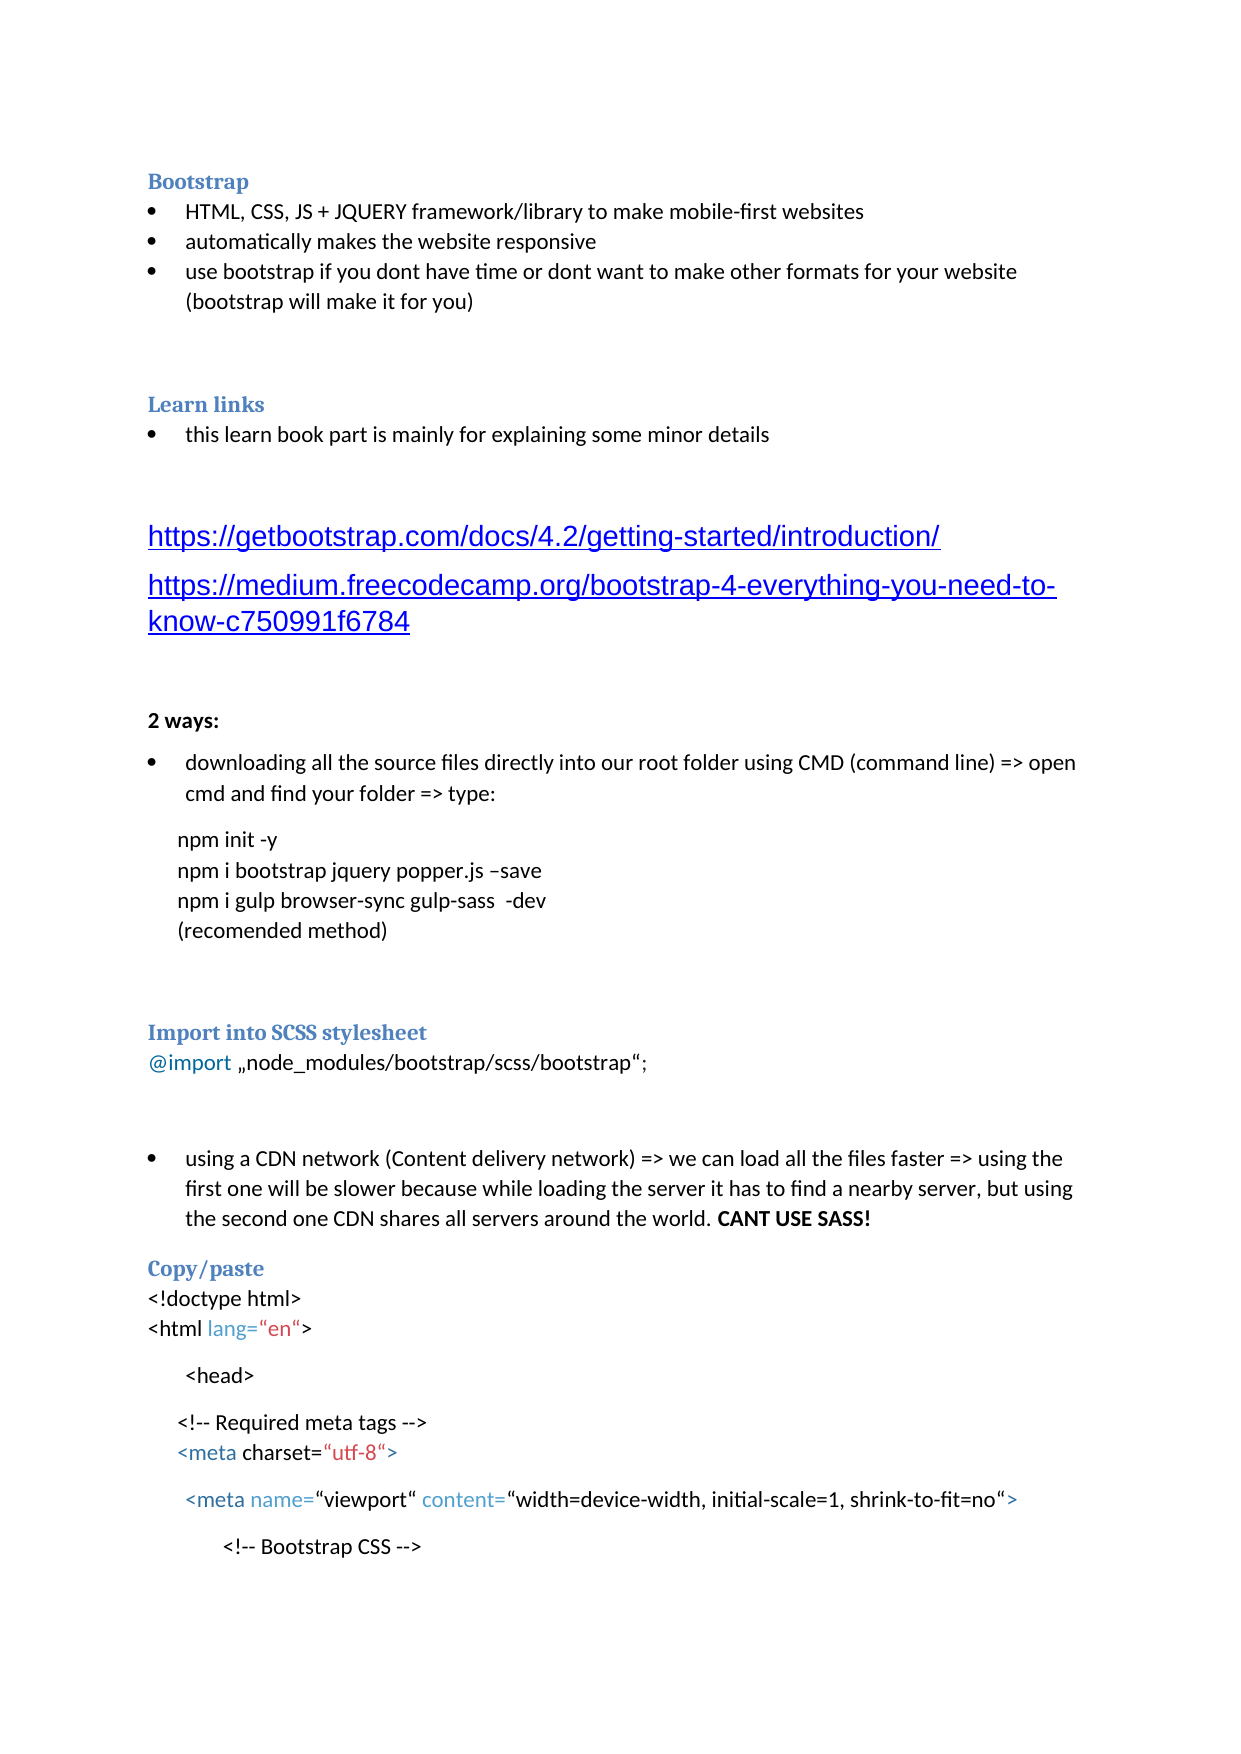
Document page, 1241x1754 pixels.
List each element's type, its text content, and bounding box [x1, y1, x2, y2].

text https://medium.freecodecamp.org/bootstrap-4-everything-you-need-to-know-c750991f6784 [148, 568, 1093, 638]
list using a CDN network (Content delivery network) => we can load all the files faster => using the first one will be slower because while loading the server it has to find a nearby server, but using the second one CDN shares all servers around the world. CANT USE SASS! [148, 1144, 1093, 1232]
subtitle Import into SCSS stylesheet [148, 1020, 1093, 1046]
list <meta charset=“utf-8“> [177, 1438, 1093, 1466]
list this learn book part is mainly for explaining some minor details [148, 420, 1093, 448]
text <!-- Bootstrap CSS --> [185, 1532, 1093, 1560]
list downloading all the source files directly into our root folder using CMD (command line) => open cmd and find your folder => type: [148, 748, 1093, 807]
list use bootstrap if you dont have time or dont want to make other formats for your website (bootstrap will make it for you) [148, 257, 1093, 316]
subtitle Learn links [148, 391, 1093, 418]
text <head> [148, 1361, 1093, 1389]
text https://getbootstrap.com/docs/4.2/getting-started/introduction/ [148, 519, 1093, 553]
list <!-- Required meta tags --> [177, 1408, 1093, 1436]
list automatically makes the website responsive [148, 227, 1093, 255]
list (recomended method) [177, 916, 1093, 944]
list HTML, CSS, JS + JQUERY framework/library to make mobile-first websites [148, 197, 1093, 225]
text <meta name=“viewport“ content=“width=device-width, initial-scale=1, shrink-to-fit=no“> [148, 1485, 1093, 1513]
text @import „node_modules/bootstrap/scss/bootstrap“; [148, 1048, 1093, 1076]
text 2 ways: [148, 706, 1093, 734]
list <html lang=“en“> [148, 1314, 1093, 1342]
subtitle Copy/paste [148, 1255, 1093, 1282]
list npm i gulp browser-sync gulp-sass -dev [177, 886, 1093, 914]
list <!doctype html> [148, 1284, 1093, 1312]
list npm i bootstrap jquery popper.js –save [177, 856, 1093, 884]
list npm init -y [177, 826, 1093, 853]
subtitle Bootstrap [148, 168, 1093, 195]
